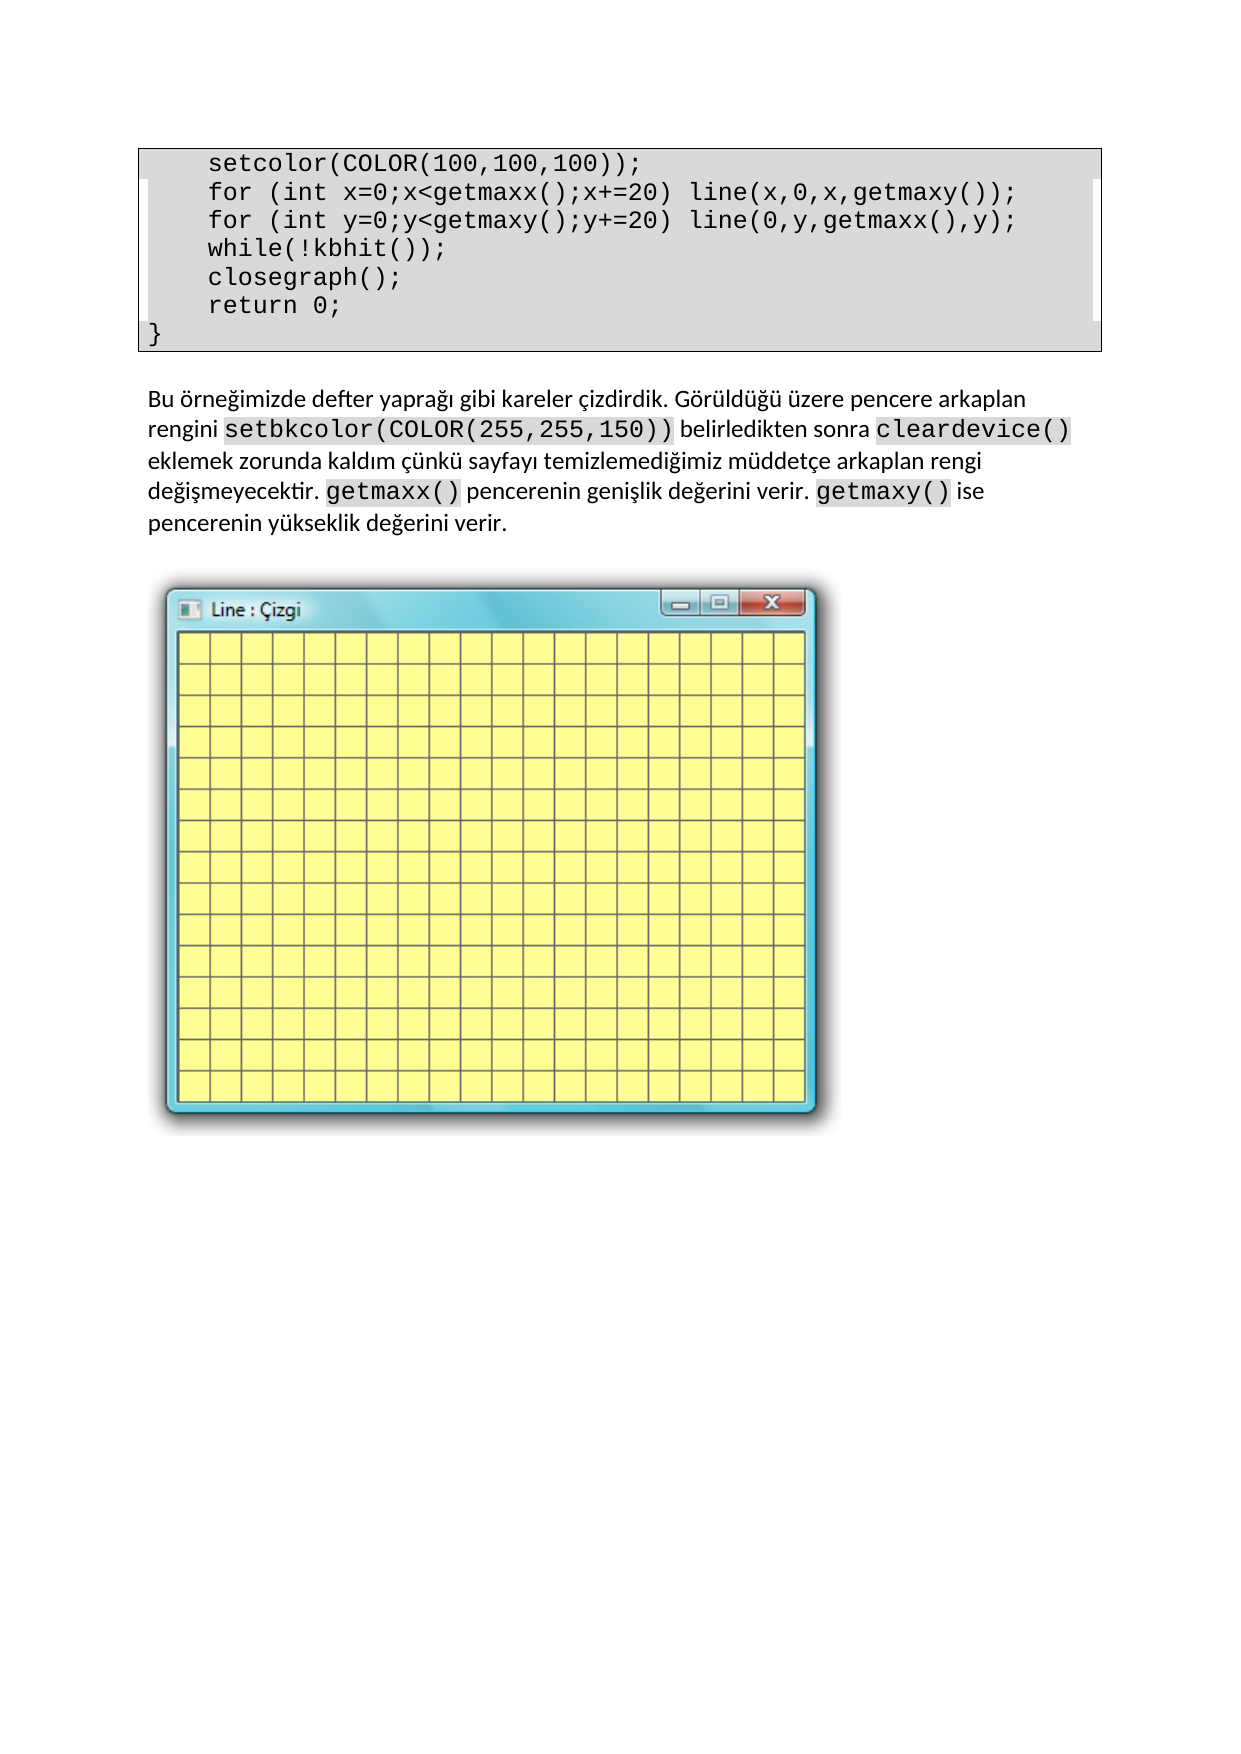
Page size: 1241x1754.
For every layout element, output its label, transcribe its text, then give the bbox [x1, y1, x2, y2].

subtitle for (int x=0;x<getmaxx();x+=20) line(x,0,x,getmaxy()); [148, 179, 1093, 207]
text Bu örneğimizde defter yaprağı gibi kareler çizdirdik. Görüldüğü üzere pencere arkaplan rengini setbkcolor(COLOR(255,255,150)) belirledikten sonra cleardevice() eklemek zorunda kaldım çünkü sayfayı temizlemediğimiz müddetçe arkaplan rengi değişmeyecektir. getmaxx() pencerenin genişlik değerini verir. getmaxy() ise pencerenin yükseklik değerini verir. [148, 383, 1093, 538]
subtitle for (int y=0;y<getmaxy();y+=20) line(0,y,getmaxx(),y); [148, 207, 1093, 236]
subtitle setcolor(COLOR(100,100,100)); [139, 149, 1101, 179]
picture [147, 568, 842, 1136]
subtitle return 0; [148, 292, 1093, 318]
subtitle closegraph(); [148, 264, 1093, 292]
subtitle } [139, 318, 1101, 351]
subtitle while(!kbhit()); [148, 236, 1093, 264]
